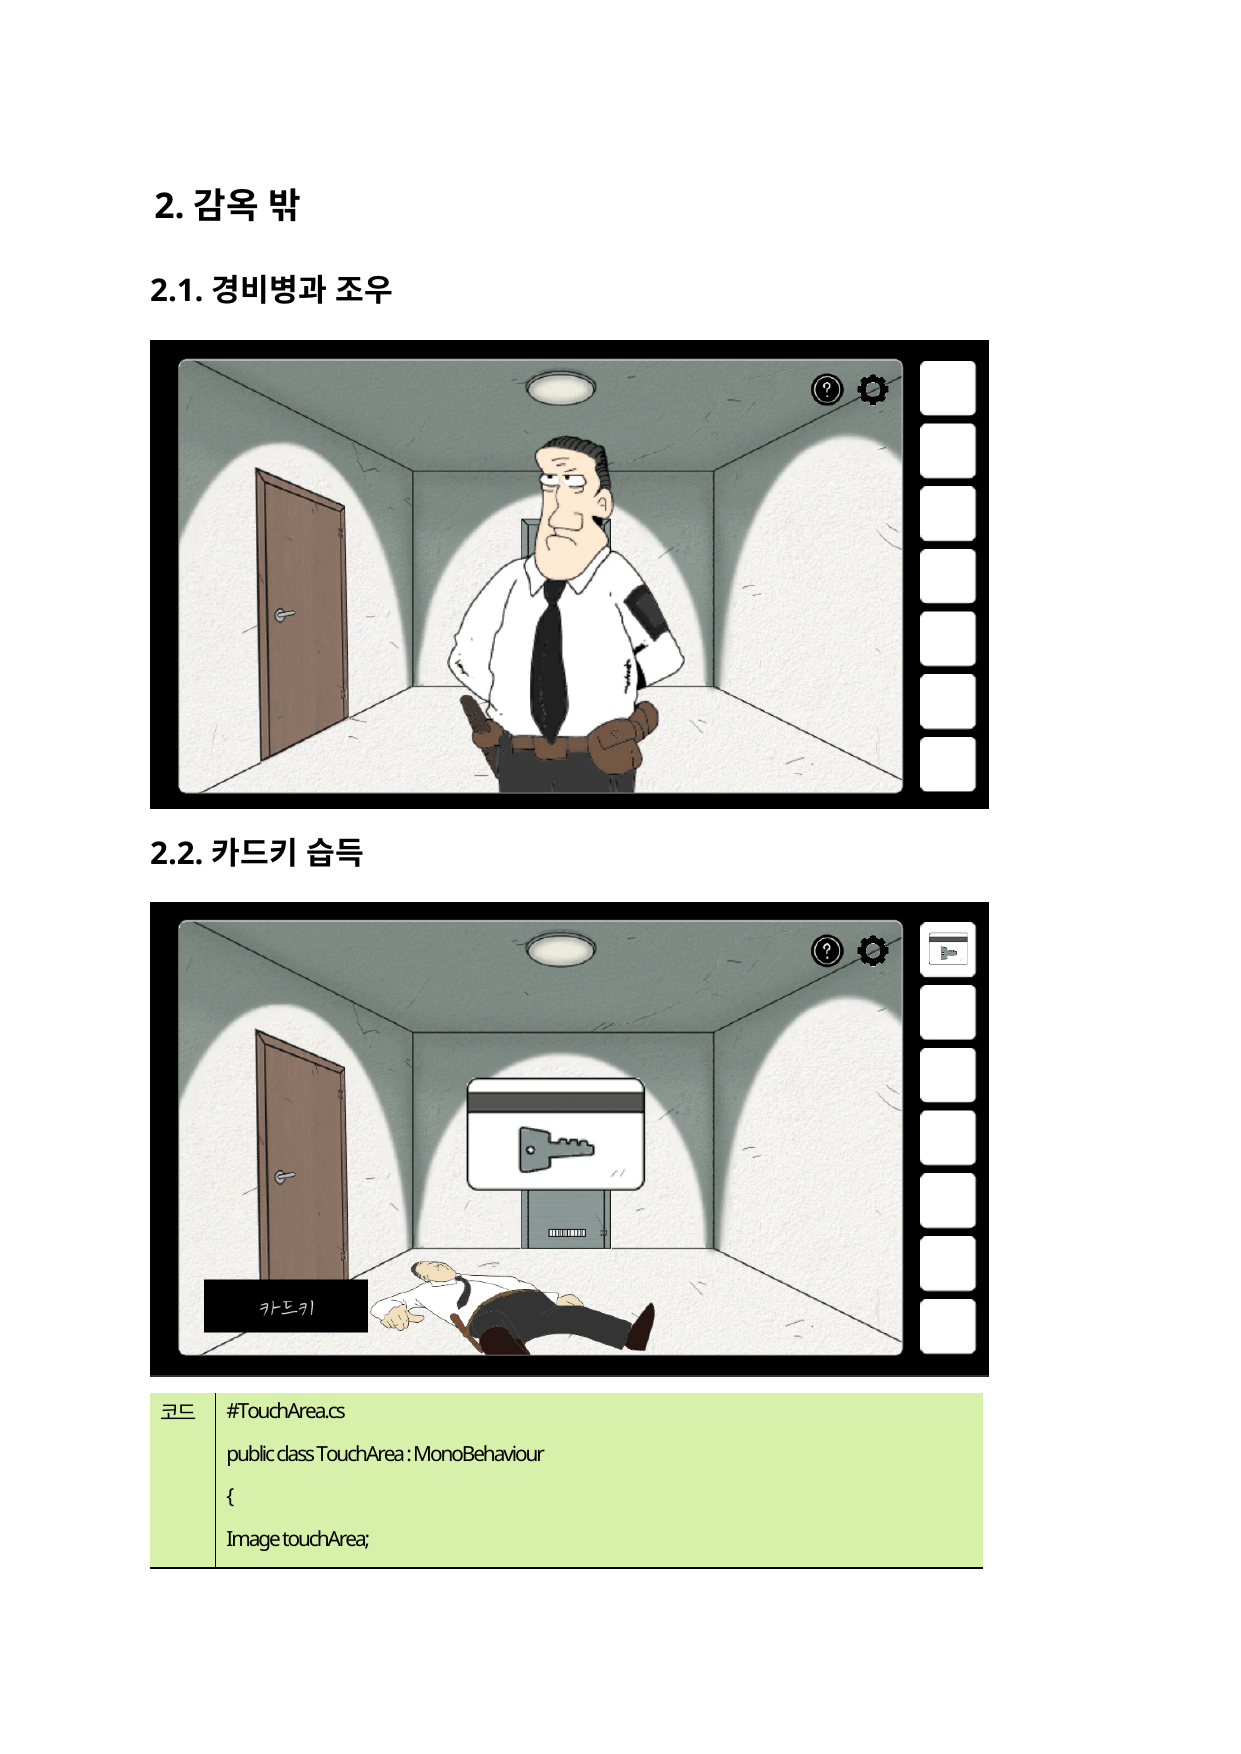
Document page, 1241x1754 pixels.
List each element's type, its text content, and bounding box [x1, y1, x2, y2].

list 경비병과 조우 [150, 266, 1090, 311]
list 감옥 밖 [150, 177, 1090, 228]
picture [150, 902, 989, 1377]
list 카드키 습득 [150, 828, 1090, 873]
picture [150, 340, 989, 809]
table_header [216, 1393, 983, 1567]
table_header 코드 [150, 1393, 215, 1567]
